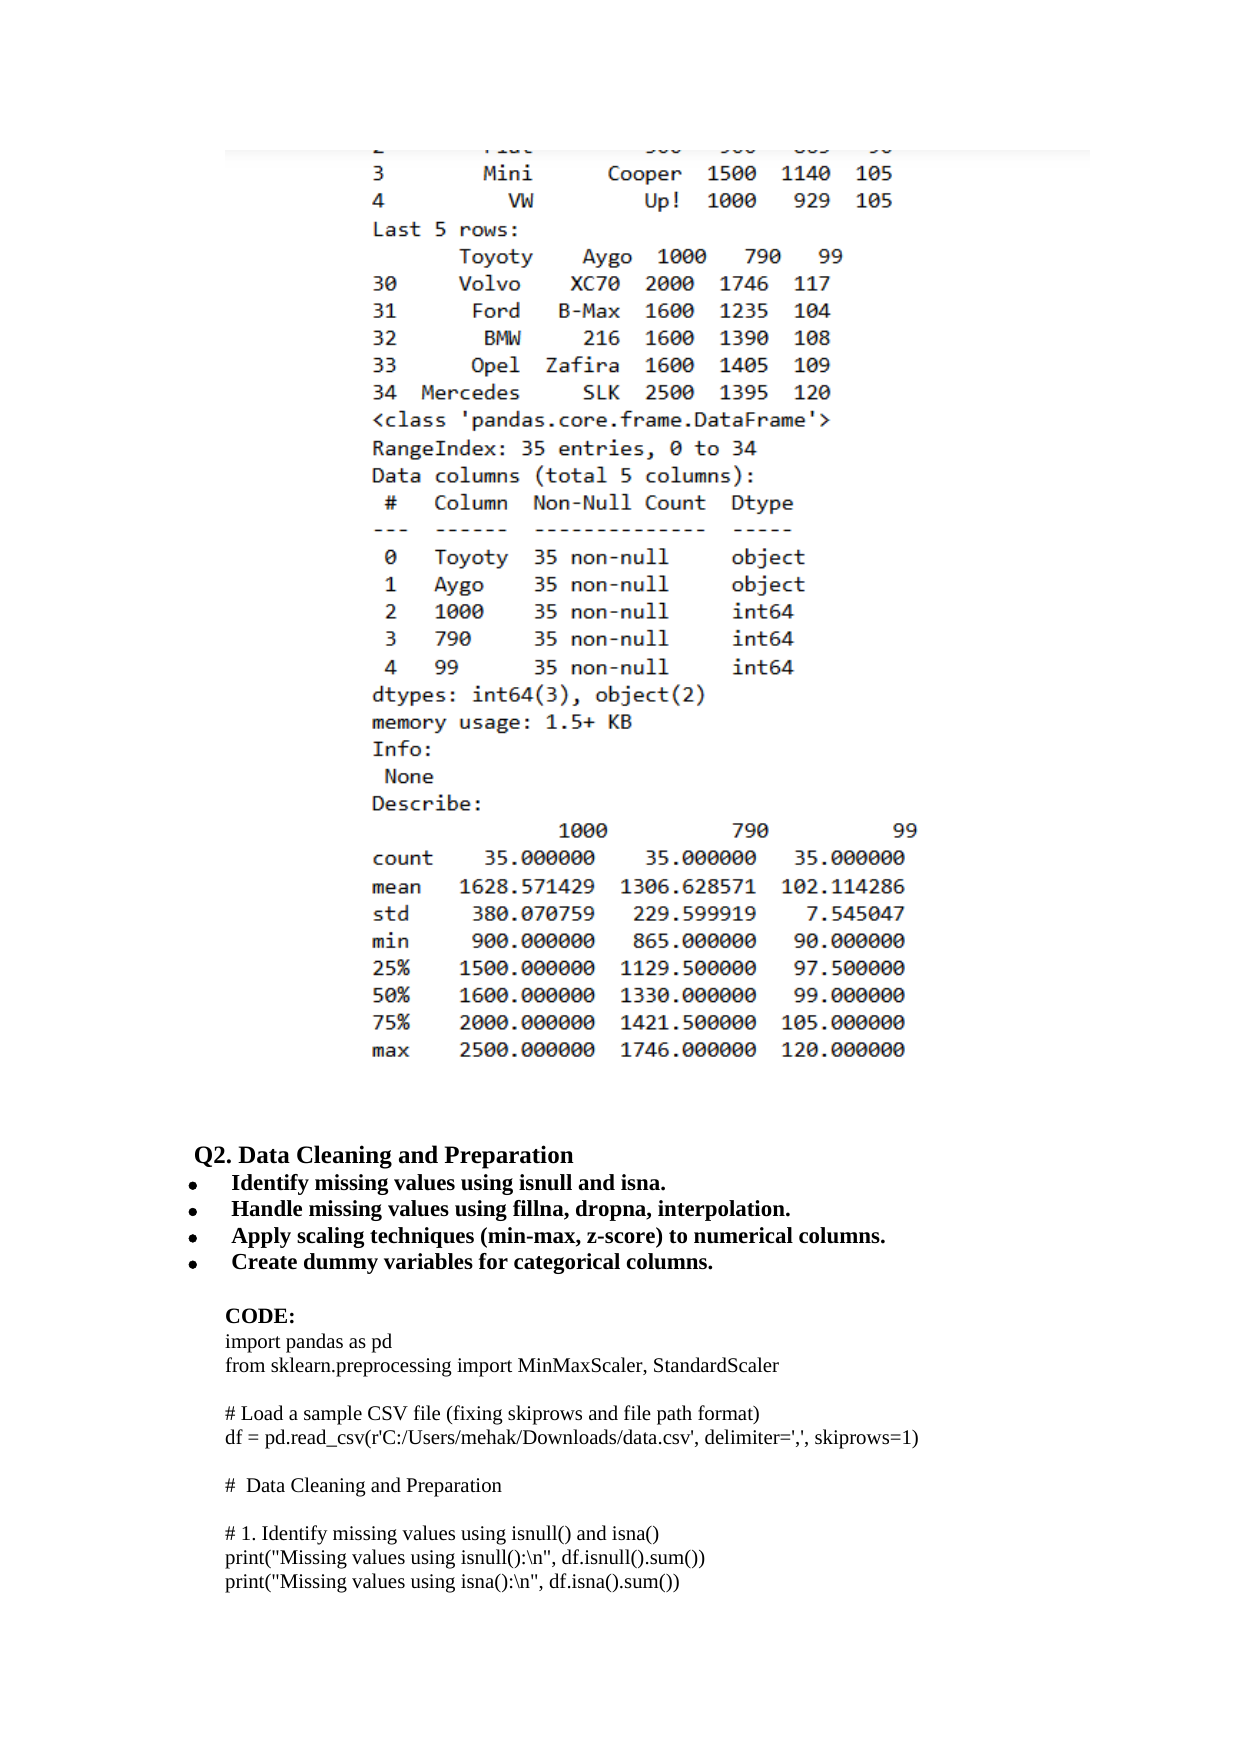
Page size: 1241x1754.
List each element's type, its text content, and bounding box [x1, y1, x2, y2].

text from sklearn.preprocessing import MinMaxScaler, StandardScaler [225, 1353, 1053, 1377]
text CODE: [225, 1303, 1053, 1328]
picture [225, 150, 1090, 1087]
text print("Missing values using isna():\n", df.isna().sum()) [225, 1569, 1053, 1593]
text # Load a sample CSV file (fixing skiprows and file path format) [225, 1401, 1053, 1425]
list Create dummy variables for categorical columns. [187, 1248, 1053, 1274]
text import pandas as pd [225, 1328, 1053, 1353]
text Q2. Data Cleaning and Preparation [187, 1140, 1053, 1169]
text # Data Cleaning and Preparation [225, 1473, 1053, 1497]
list Apply scaling techniques (min-max, z-score) to numerical columns. [187, 1222, 1053, 1248]
list Handle missing values using fillna, dropna, interpolation. [187, 1196, 1053, 1222]
text # 1. Identify missing values using isnull() and isna() [225, 1521, 1053, 1545]
text df = pd.read_csv(r'C:/Users/mehak/Downloads/data.csv', delimiter=',', skiprows=1) [225, 1425, 1053, 1449]
text print("Missing values using isnull():\n", df.isnull().sum()) [225, 1545, 1053, 1569]
list Identify missing values using isnull and isna. [187, 1169, 1053, 1196]
